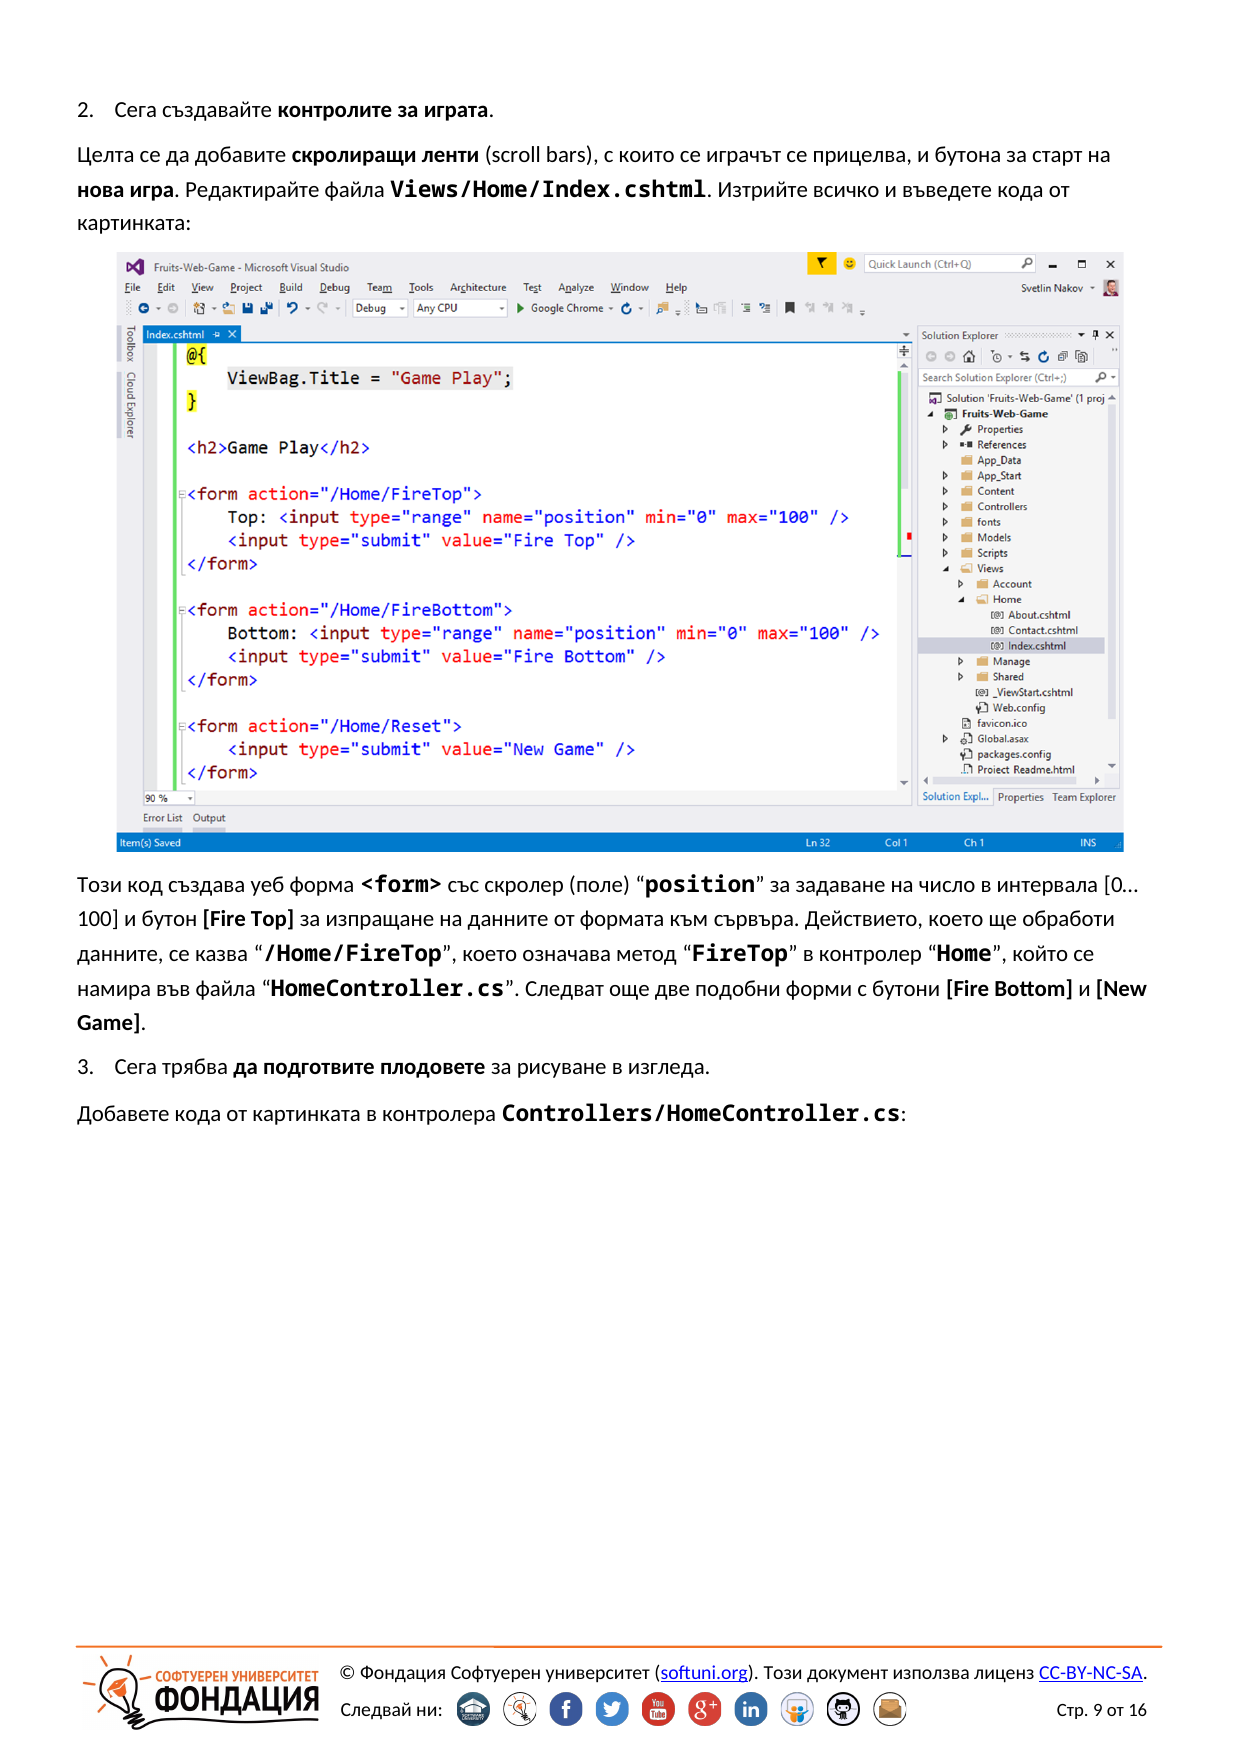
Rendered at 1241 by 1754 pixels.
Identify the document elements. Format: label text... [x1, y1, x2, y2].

picture [82, 1654, 319, 1730]
picture [457, 1692, 490, 1726]
picture [503, 1692, 537, 1726]
picture [734, 1692, 768, 1726]
picture [780, 1692, 814, 1726]
picture [642, 1692, 675, 1726]
picture [116, 252, 1124, 852]
text Добавете кода от картинката в контролера Controllers/HomeController.cs: [77, 1097, 1163, 1128]
picture [549, 1692, 583, 1726]
picture [688, 1692, 722, 1726]
text Целта се да добавите скролиращи ленти (scroll bars), с които се играчът се прицелва, и бутона за старт на нова игра. Редактирайте файла Views/Home/Index.cshtml. Изтрийте всичко и въведете кода от картинката: [77, 140, 1163, 236]
list Сега създавайте контролите за играта. [77, 95, 1163, 123]
picture [827, 1692, 860, 1726]
list Сега трябва да подготвите плодовете за рисуване в изгледа. [77, 1052, 1163, 1081]
text Този код създава уеб форма <form> със скролер (поле) “position” за задаване на число в интервала [0…100] и бутон [Fire Top] за изпращане на данните от формата към сървъра. Действието, което ще обработи данните, се казва “/Home/FireTop”, което означава метод “FireTop” в контролер “Home”, който се намира във файла “HomeController.cs”. Следват още две подобни форми с бутони [Fire Bottom] и [New Game]. [77, 868, 1163, 1036]
picture [873, 1692, 907, 1726]
picture [595, 1692, 629, 1726]
